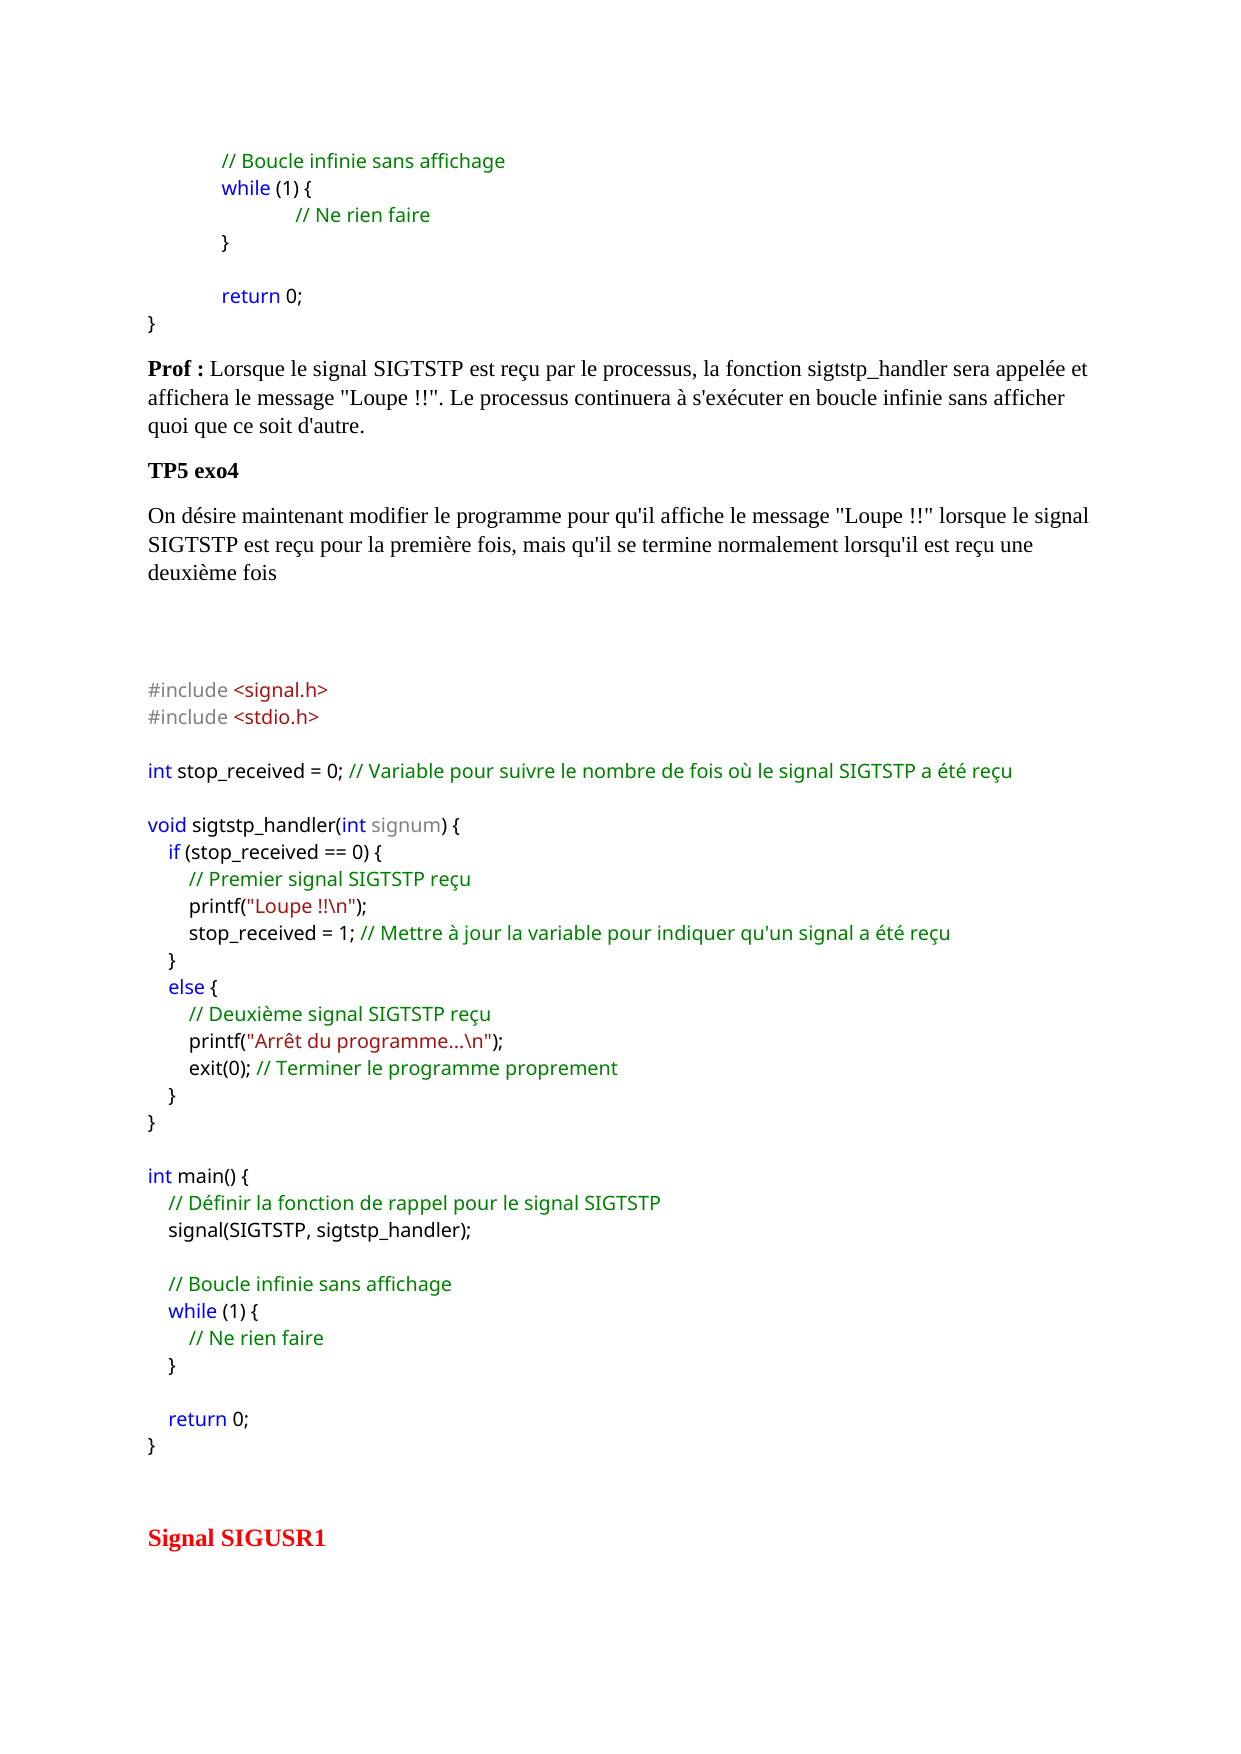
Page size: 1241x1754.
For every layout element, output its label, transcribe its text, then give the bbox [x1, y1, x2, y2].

text #include <stdio.h> [148, 703, 1093, 730]
text while (1) { [148, 174, 1093, 202]
text signal(SIGTSTP, sigtstp_handler); [148, 1216, 1093, 1243]
text exit(0); // Terminer le programme proprement [148, 1054, 1093, 1081]
text int stop_received = 0; // Variable pour suivre le nombre de fois où le signal SIGTSTP a été reçu [148, 757, 1093, 784]
text On désire maintenant modifier le programme pour qu'il affiche le message "Loupe !!" lorsque le signal SIGTSTP est reçu pour la première fois, mais qu'il se termine normalement lorsqu'il est reçu une deuxième fois [148, 502, 1093, 586]
text // Boucle infinie sans affichage [148, 1270, 1093, 1297]
text } [148, 1081, 1093, 1108]
text else { [148, 973, 1093, 1000]
text stop_received = 1; // Mettre à jour la variable pour indiquer qu'un signal a été reçu [148, 919, 1093, 946]
text TP5 exo4 [148, 457, 1093, 483]
text printf("Loupe !!\n"); [148, 892, 1093, 919]
text // Boucle infinie sans affichage [148, 148, 1093, 174]
text // Deuxième signal SIGTSTP reçu [148, 1000, 1093, 1027]
text Signal SIGUSR1 [148, 1523, 1093, 1552]
text // Premier signal SIGTSTP reçu [148, 865, 1093, 892]
text } [148, 309, 1093, 336]
text } [148, 946, 1093, 973]
text int main() { [148, 1162, 1093, 1189]
text void sigtstp_handler(int signum) { [148, 811, 1093, 838]
text while (1) { [148, 1297, 1093, 1324]
text // Ne rien faire [148, 1324, 1093, 1351]
text } [148, 1108, 1093, 1135]
text } [148, 1351, 1093, 1378]
text if (stop_received == 0) { [148, 838, 1093, 865]
text } [148, 228, 1093, 256]
text // Définir la fonction de rappel pour le signal SIGTSTP [148, 1189, 1093, 1216]
text return 0; [148, 1405, 1093, 1432]
text Prof : Lorsque le signal SIGTSTP est reçu par le processus, la fonction sigtstp_handler sera appelée et affichera le message "Loupe !!". Le processus continuera à s'exécuter en boucle infinie sans afficher quoi que ce soit d'autre. [148, 355, 1093, 438]
text printf("Arrêt du programme...\n"); [148, 1027, 1093, 1054]
text return 0; [148, 282, 1093, 309]
text // Ne rien faire [148, 202, 1093, 228]
text } [148, 1432, 1093, 1459]
text #include <signal.h> [148, 676, 1093, 703]
